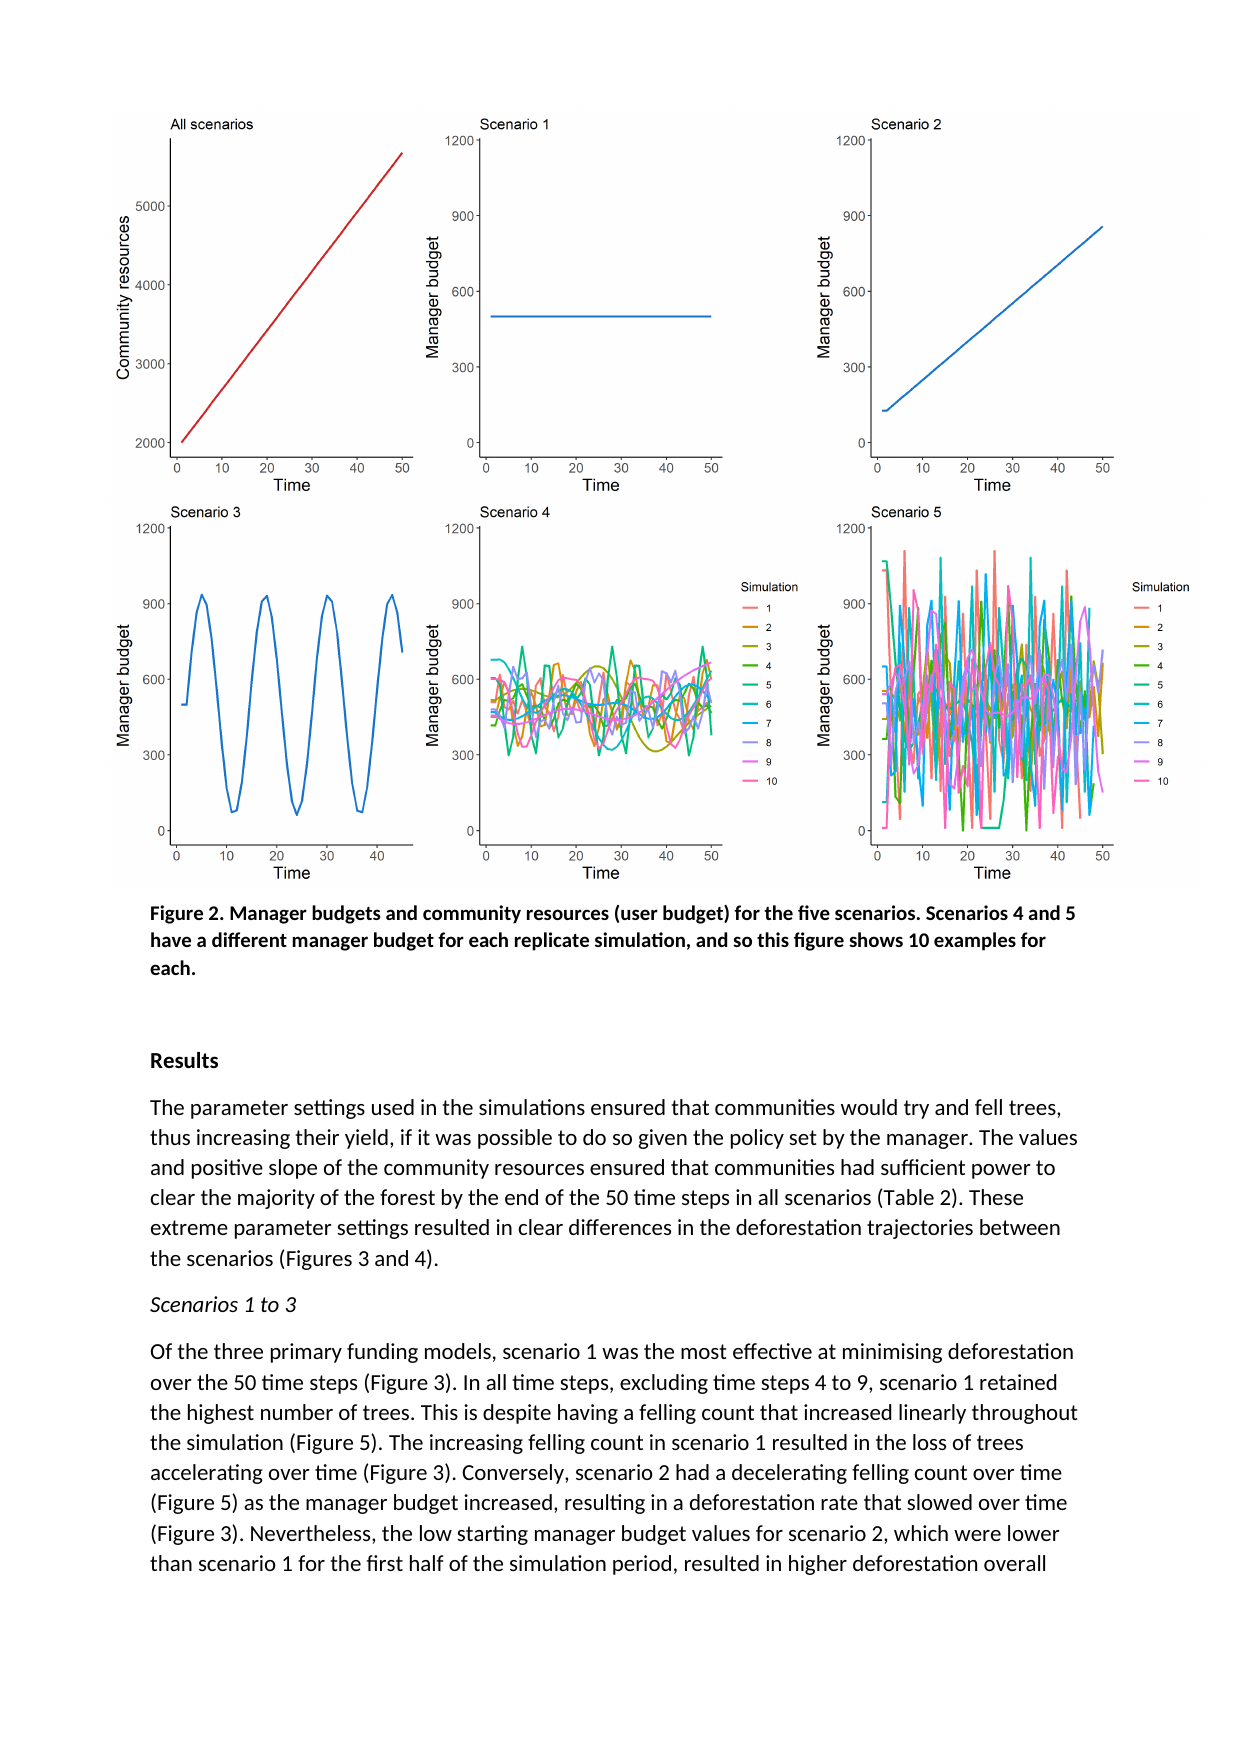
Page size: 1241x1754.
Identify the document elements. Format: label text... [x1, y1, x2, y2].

picture [104, 106, 1208, 894]
text Results [150, 1046, 1090, 1074]
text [150, 1337, 1090, 1577]
text Scenarios 1 to 3 [150, 1291, 1090, 1318]
text The parameter settings used in the simulations ensured that communities would try and fell trees, thus increasing their yield, if it was possible to do so given the policy set by the manager. The values and positive slope of the community resources ensured that communities had sufficient power to clear the majority of the forest by the end of the 50 time steps in all scenarios (Table 2). These extreme parameter settings resulted in clear differences in the deforestation trajectories between the scenarios (Figures 3 and 4). [150, 1093, 1090, 1272]
text Figure 2. Manager budgets and community resources (user budget) for the five scenarios. Scenarios 4 and 5 have a different manager budget for each replicate simulation, and so this figure shows 10 examples for each. [150, 900, 1090, 980]
